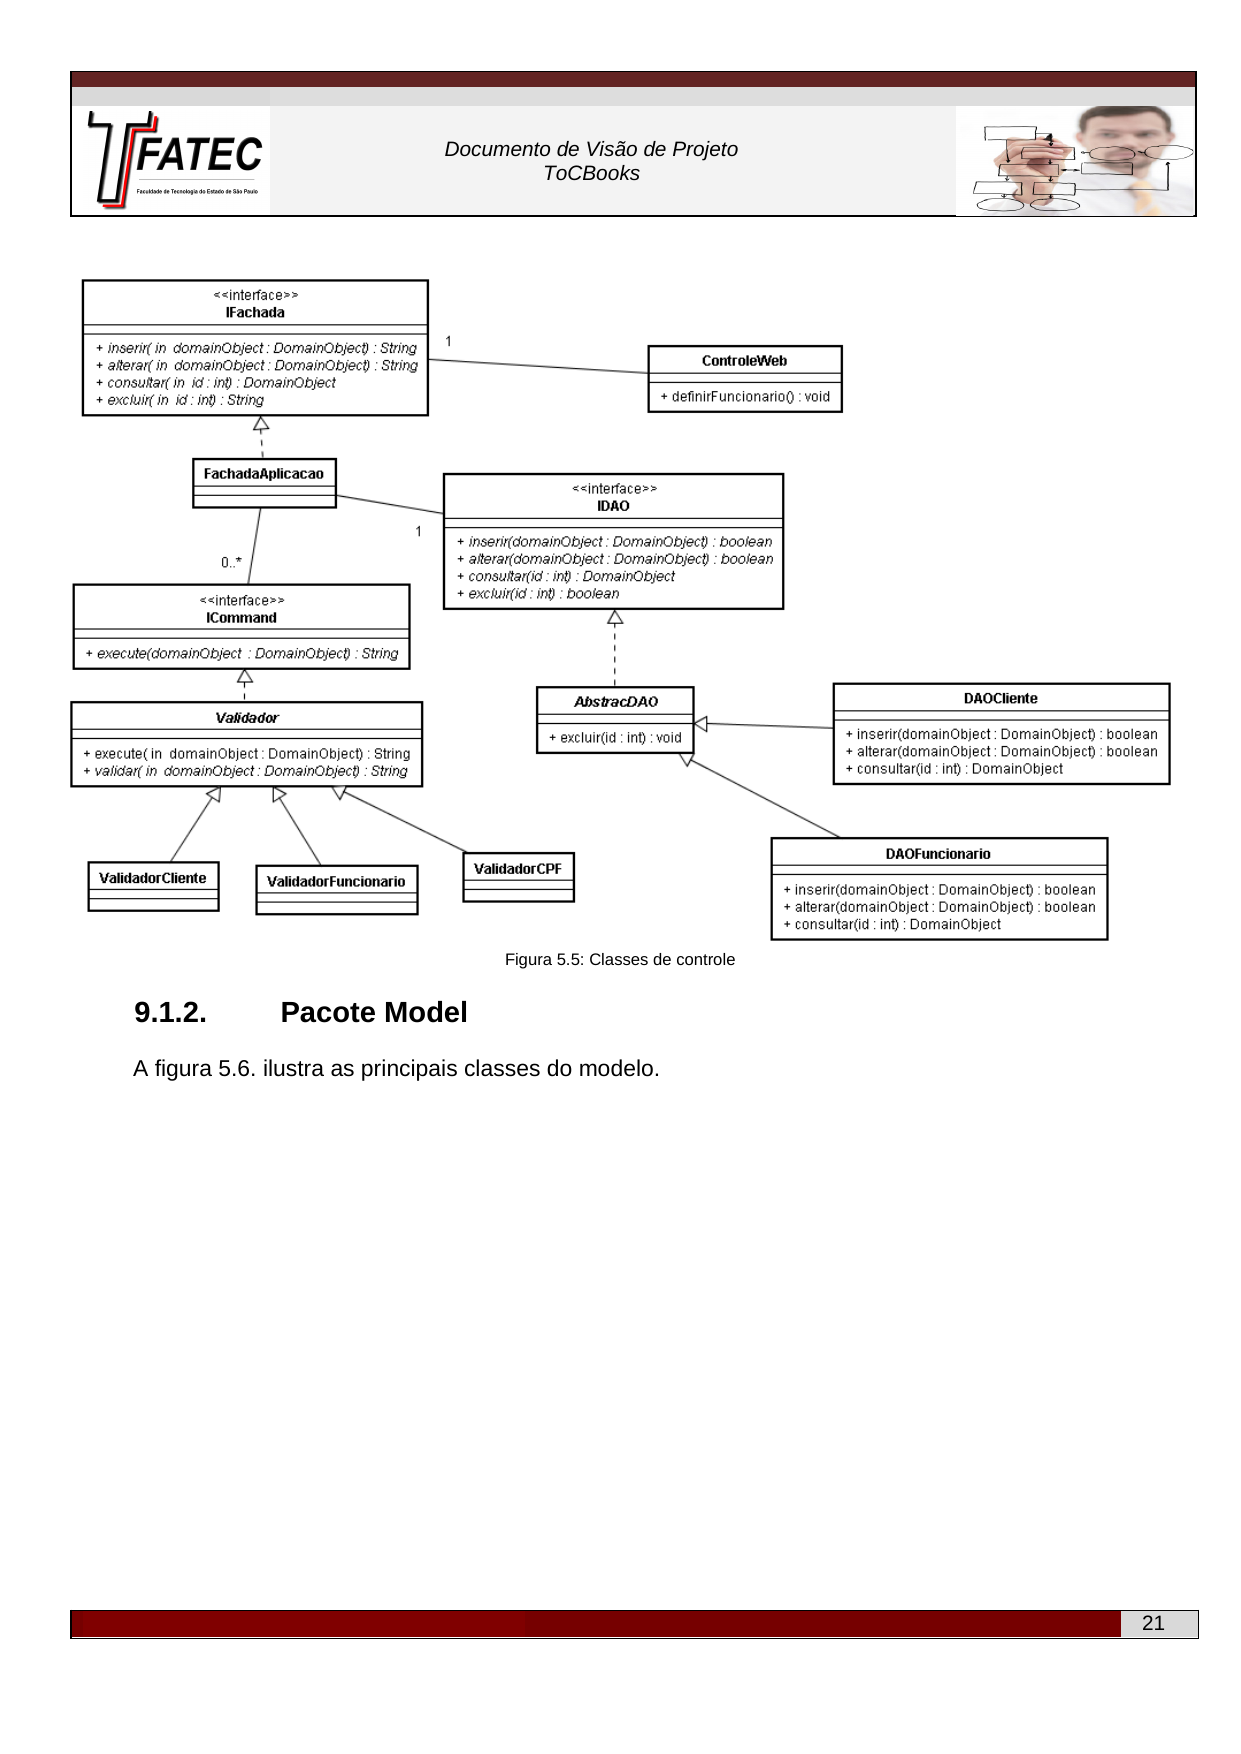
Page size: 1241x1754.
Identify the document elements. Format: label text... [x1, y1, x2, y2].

picture [82, 110, 270, 213]
text A figura 5.6. ilustra as principais classes do modelo. [59, 1055, 1181, 1081]
text Figura 5.5: Classes de controle [59, 949, 1181, 968]
list Pacote Model [134, 995, 1181, 1028]
picture [956, 106, 1194, 216]
